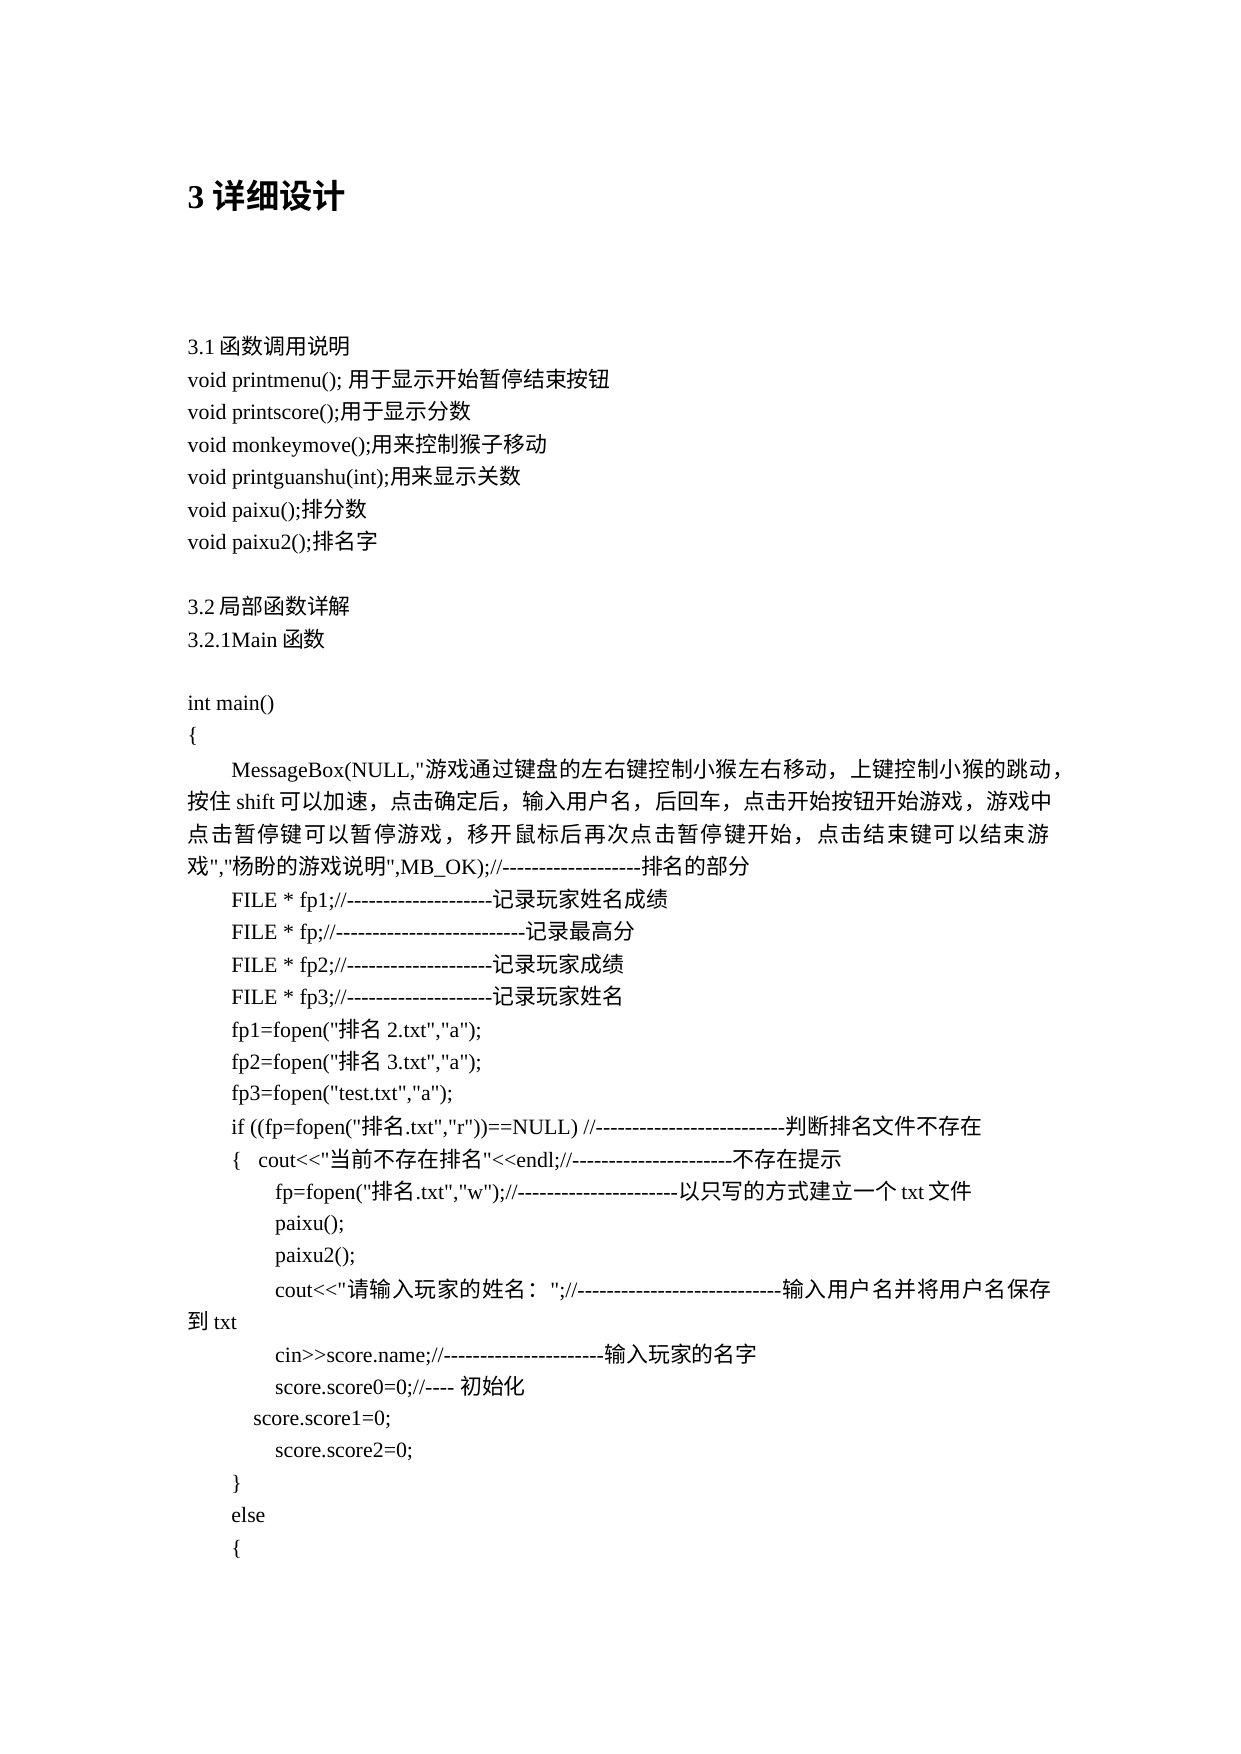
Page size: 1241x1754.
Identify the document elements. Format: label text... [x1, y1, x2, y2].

text score.score0=0;//---- 初始化 [187, 1369, 1053, 1401]
text FILE * fp3;//--------------------记录玩家姓名 [187, 979, 1053, 1011]
text paixu(); [187, 1206, 1053, 1239]
text fp=fopen("排名.txt","w");//----------------------以只写的方式建立一个txt文件 [187, 1174, 1053, 1206]
text 3.2局部函数详解 [187, 589, 1053, 621]
text fp1=fopen("排名2.txt","a"); [187, 1011, 1053, 1044]
text void printmenu(); 用于显示开始暂停结束按钮 [187, 361, 1053, 394]
text MessageBox(NULL,"游戏通过键盘的左右键控制小猴左右移动，上键控制小猴的跳动，按住shift可以加速，点击确定后，输入用户名，后回车，点击开始按钮开始游戏，游戏中点击暂停键可以暂停游戏，移开鼠标后再次点击暂停键开始，点击结束键可以结束游戏","杨盼的游戏说明",MB_OK);//-------------------排名的部分 [187, 751, 1053, 881]
text FILE * fp2;//--------------------记录玩家成绩 [187, 946, 1053, 979]
text FILE * fp;//--------------------------记录最高分 [187, 914, 1053, 946]
text 3.2.1Main函数 [187, 621, 1053, 654]
text fp3=fopen("test.txt","a"); [187, 1076, 1053, 1109]
text score.score1=0; [187, 1401, 1053, 1434]
text cout<<"请输入玩家的姓名：";//----------------------------输入用户名并将用户名保存到txt [187, 1271, 1053, 1336]
text else [187, 1499, 1053, 1531]
text } [187, 1466, 1053, 1499]
text FILE * fp1;//--------------------记录玩家姓名成绩 [187, 881, 1053, 914]
text cin>>score.name;//----------------------输入玩家的名字 [187, 1336, 1053, 1369]
text { [187, 1531, 1053, 1564]
text if ((fp=fopen("排名.txt","r"))==NULL) //--------------------------判断排名文件不存在 [187, 1109, 1053, 1141]
text void paixu();排分数 [187, 491, 1053, 524]
text void monkeymove();用来控制猴子移动 [187, 426, 1053, 459]
text void printguanshu(int);用来显示关数 [187, 459, 1053, 491]
text 3.1函数调用说明 [187, 329, 1053, 361]
subtitle 3 详细设计 [187, 162, 1053, 227]
text void paixu2();排名字 [187, 524, 1053, 556]
text fp2=fopen("排名3.txt","a"); [187, 1044, 1053, 1076]
text { cout<<"当前不存在排名"<<endl;//----------------------不存在提示 [187, 1141, 1053, 1174]
text void printscore();用于显示分数 [187, 394, 1053, 426]
text paixu2(); [187, 1239, 1053, 1271]
text int main() [187, 686, 1053, 719]
text { [187, 719, 1053, 751]
text score.score2=0; [187, 1434, 1053, 1466]
